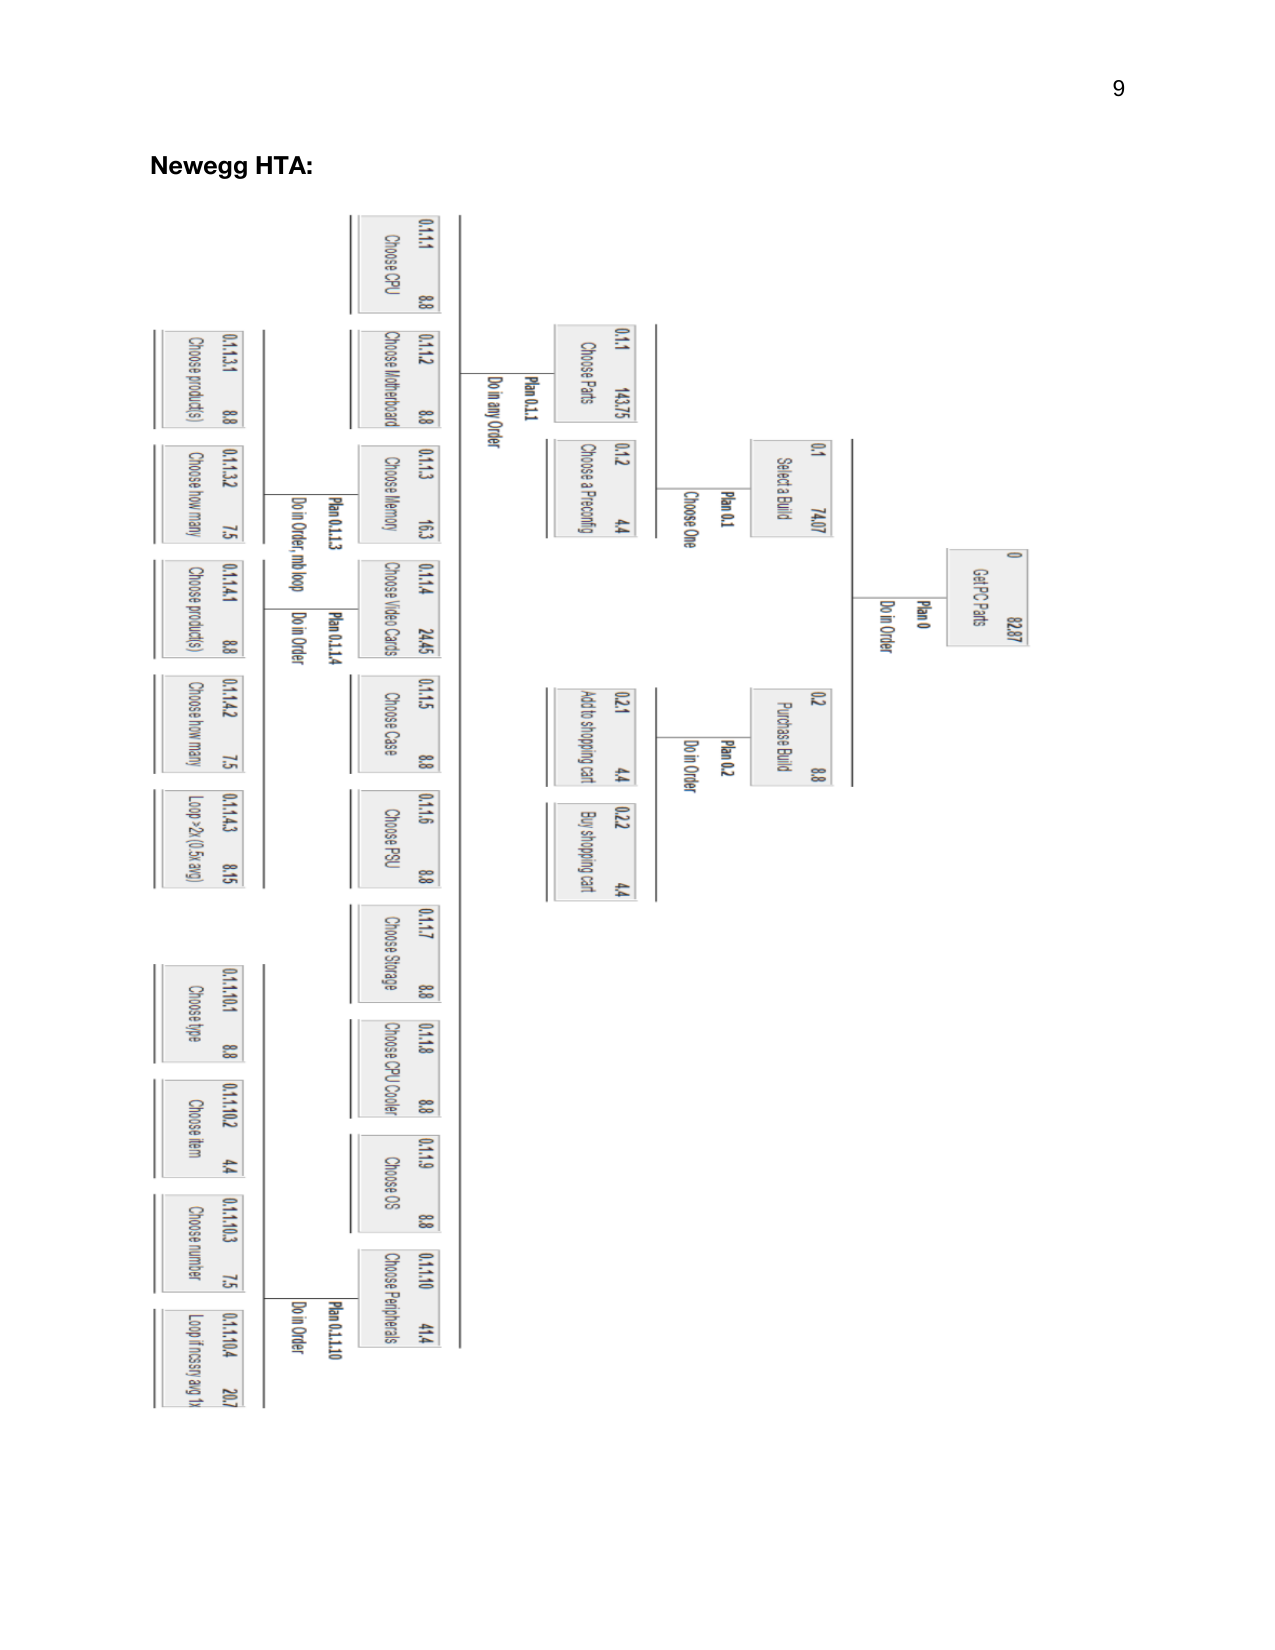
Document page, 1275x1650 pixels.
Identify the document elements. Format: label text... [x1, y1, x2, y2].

picture [152, 214, 1119, 1417]
text Newegg HTA: [150, 150, 1125, 181]
